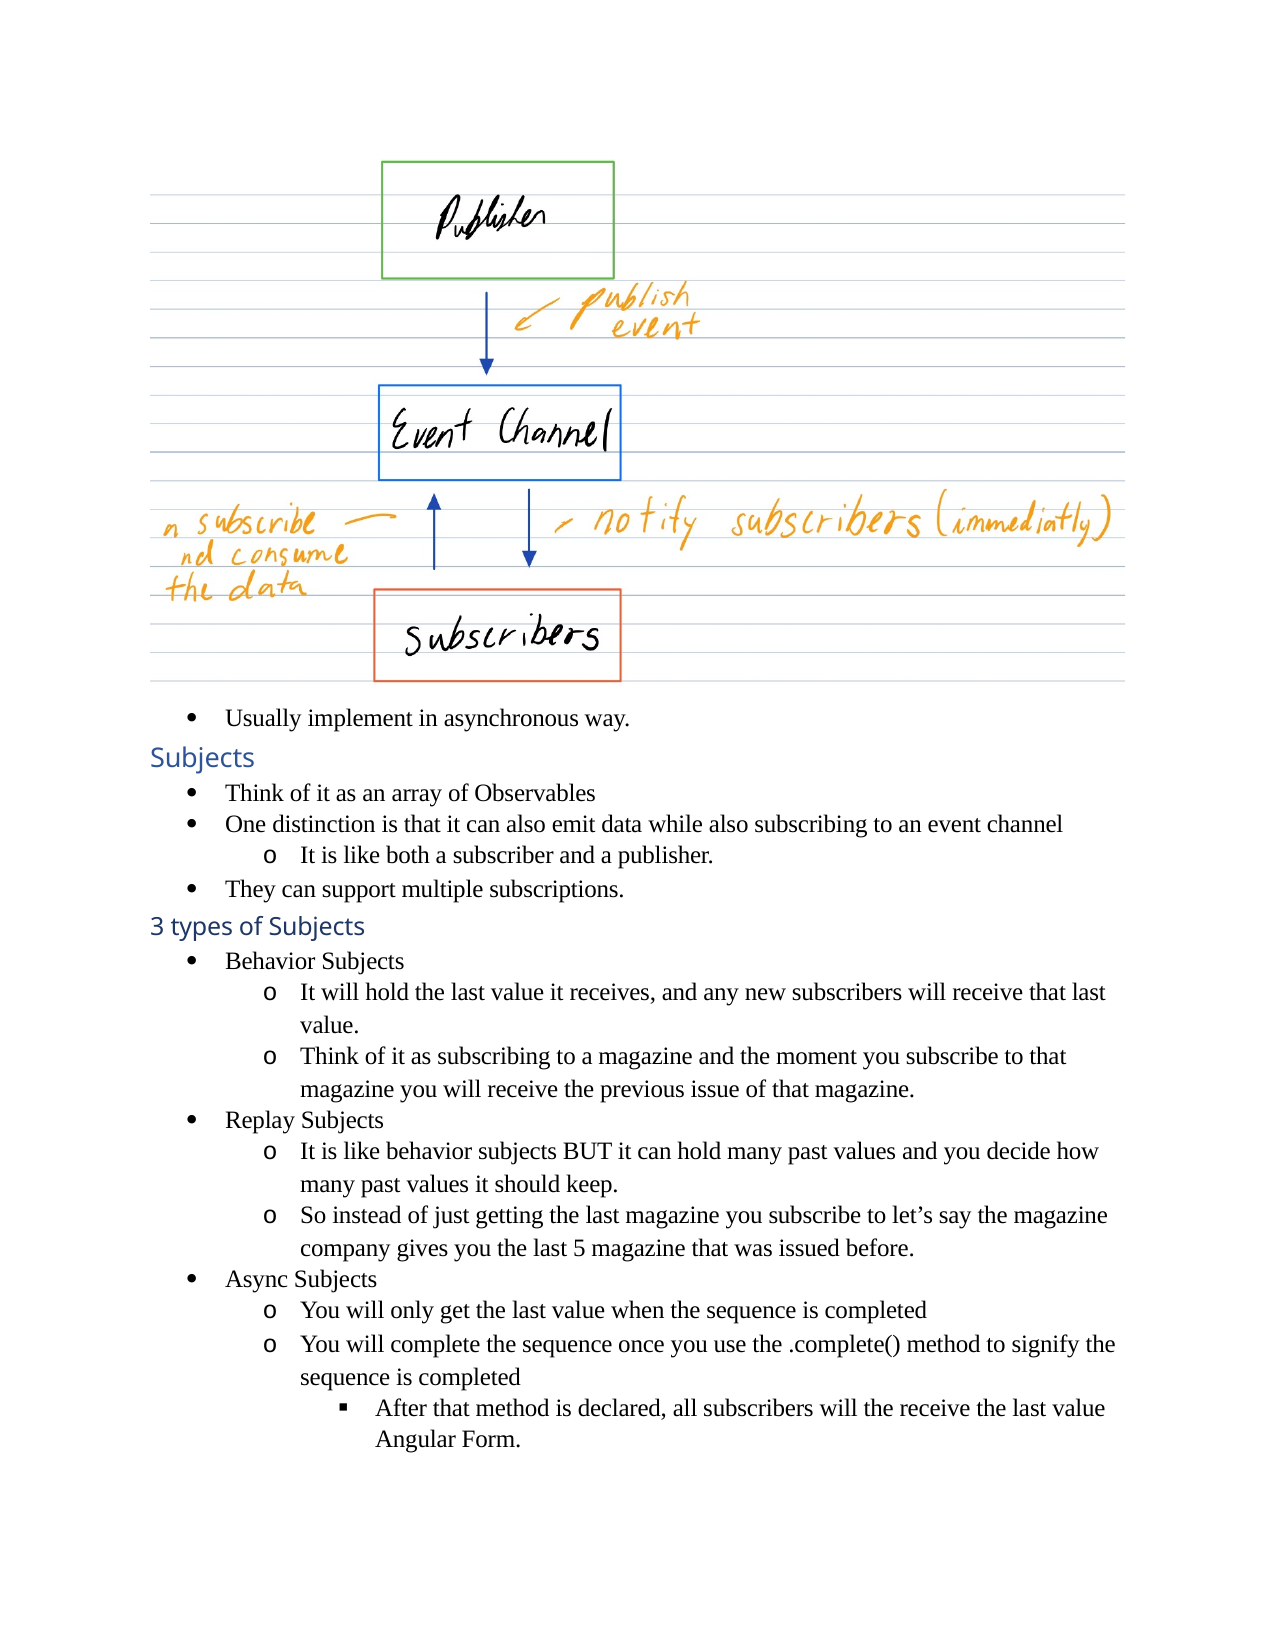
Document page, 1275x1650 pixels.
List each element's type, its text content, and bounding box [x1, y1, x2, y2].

list It is like behavior subjects BUT it can hold many past values and you decide how many past values it should keep. [262, 1136, 1125, 1198]
subtitle Subjects [150, 739, 1125, 776]
list One distinction is that it can also emit data while also subscribing to an event channel [187, 809, 1125, 838]
list So instead of just getting the last magazine you subscribe to let’s say the magazine company gives you the last 5 magazine that was issued before. [262, 1200, 1125, 1262]
list After that method is declared, all subscribers will the receive the last value Angular Form. [337, 1393, 1125, 1453]
list It is like both a subscriber and a publisher. [262, 841, 1125, 871]
list Behavior Subjects [187, 946, 1125, 974]
subtitle 3 types of Subjects [150, 909, 1125, 943]
list You will only get the last value when the sequence is completed [262, 1296, 1125, 1326]
list Async Subjects [187, 1264, 1125, 1293]
list Replay Subjects [187, 1105, 1125, 1134]
list They can support multiple subscriptions. [187, 874, 1125, 903]
list Think of it as subscribing to a magazine and the moment you subscribe to that magazine you will receive the previous issue of that magazine. [262, 1041, 1125, 1103]
list It will hold the last value it receives, and any new subscribers will receive that last value. [262, 977, 1125, 1039]
picture [150, 150, 1125, 702]
list You will complete the sequence once you use the .complete() method to signify the sequence is completed [262, 1329, 1125, 1391]
list Usually implement in asynchronous way. [187, 703, 1125, 732]
list Think of it as an array of Observables [187, 778, 1125, 807]
